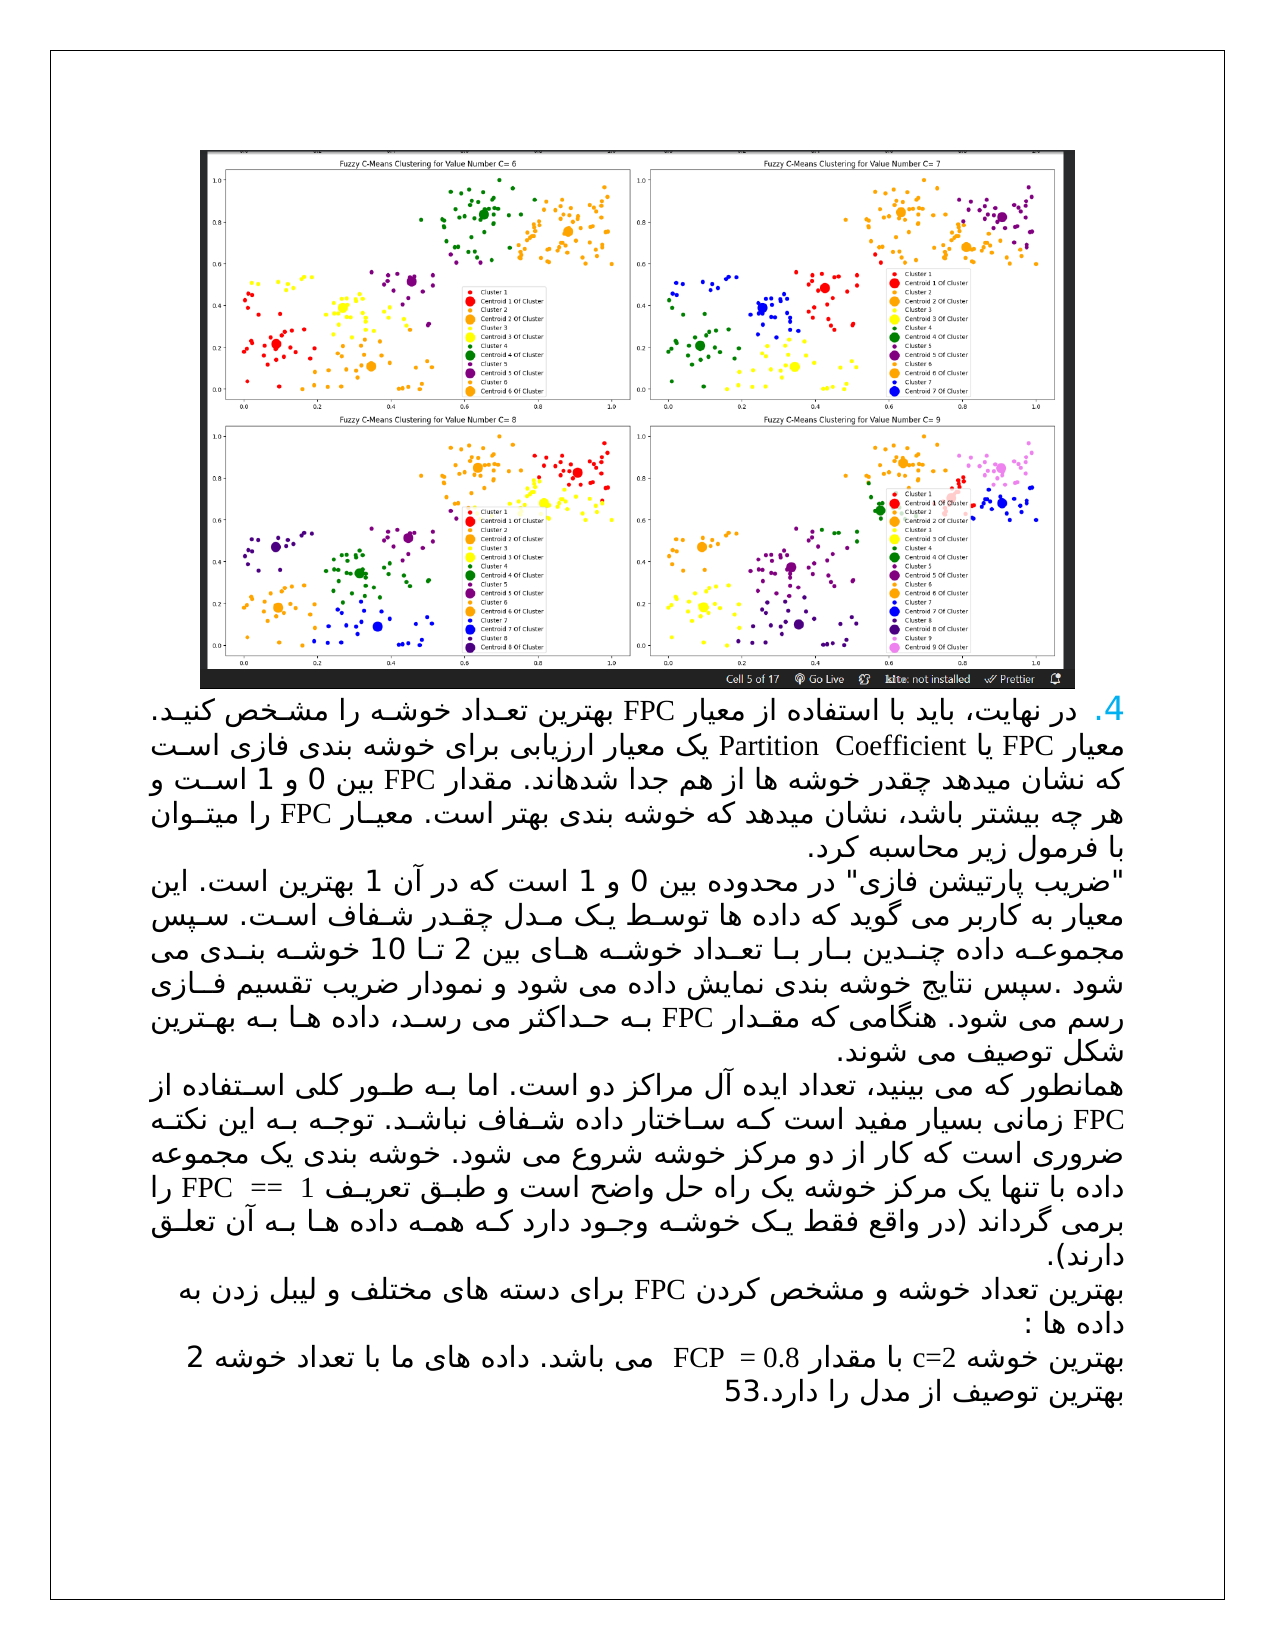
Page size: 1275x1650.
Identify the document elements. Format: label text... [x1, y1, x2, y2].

text بهترین خوشه c=2 با مقدار FCP = 0.8 می باشد. داده های ما با تعداد خوشه 2 بهترین توصیف از مدل را دارد.53 [150, 1341, 1125, 1409]
picture [200, 150, 1075, 689]
text 4. در نهایت، باید با استفاده از معیار FPC بهترین تعداد خوشه را مشخص کنید. معیار FPC یا Partition Coefficient یک معیار ارزیابی برای خوشه بندی فازی است که نشان میدهد چقدر خوشه ها از هم جدا شدهاند. مقدار FPC بین 0 و 1 است و هر چه بیشتر باشد، نشان میدهد که خوشه بندی بهتر است. معیار FPC را میتوان با فرمول زیر محاسبه کرد. [150, 689, 1125, 864]
text "ضریب پارتیشن فازی" در محدوده بین 0 و 1 است که در آن 1 بهترین است. این معیار به کاربر می گوید که داده ها توسط یک مدل چقدر شفاف است. سپس مجموعه داده چندین بار با تعداد خوشه های بین 2 تا 10 خوشه بندی می شود .سپس نتایج خوشه بندی نمایش داده می شود و نمودار ضریب تقسیم فازی رسم می شود. هنگامی که مقدار FPC به حداکثر می رسد، داده ها به بهترین شکل توصیف می شوند. [150, 864, 1125, 1068]
text همانطور که می بینید، تعداد ایده آل مراکز دو است. اما به طور کلی استفاده از FPC زمانی بسیار مفید است که ساختار داده شفاف نباشد. توجه به این نکته ضروری است که کار از دو مرکز خوشه شروع می شود. خوشه بندی یک مجموعه داده با تنها یک مرکز خوشه یک راه حل واضح است و طبق تعریف FPC == 1 را برمی گرداند (در واقع فقط یک خوشه وجود دارد که همه داده ها به آن تعلق دارند). [150, 1068, 1125, 1272]
text بهترین تعداد خوشه و مشخص کردن FPC برای دسته های مختلف و لیبل زدن به داده ها : [150, 1272, 1125, 1341]
